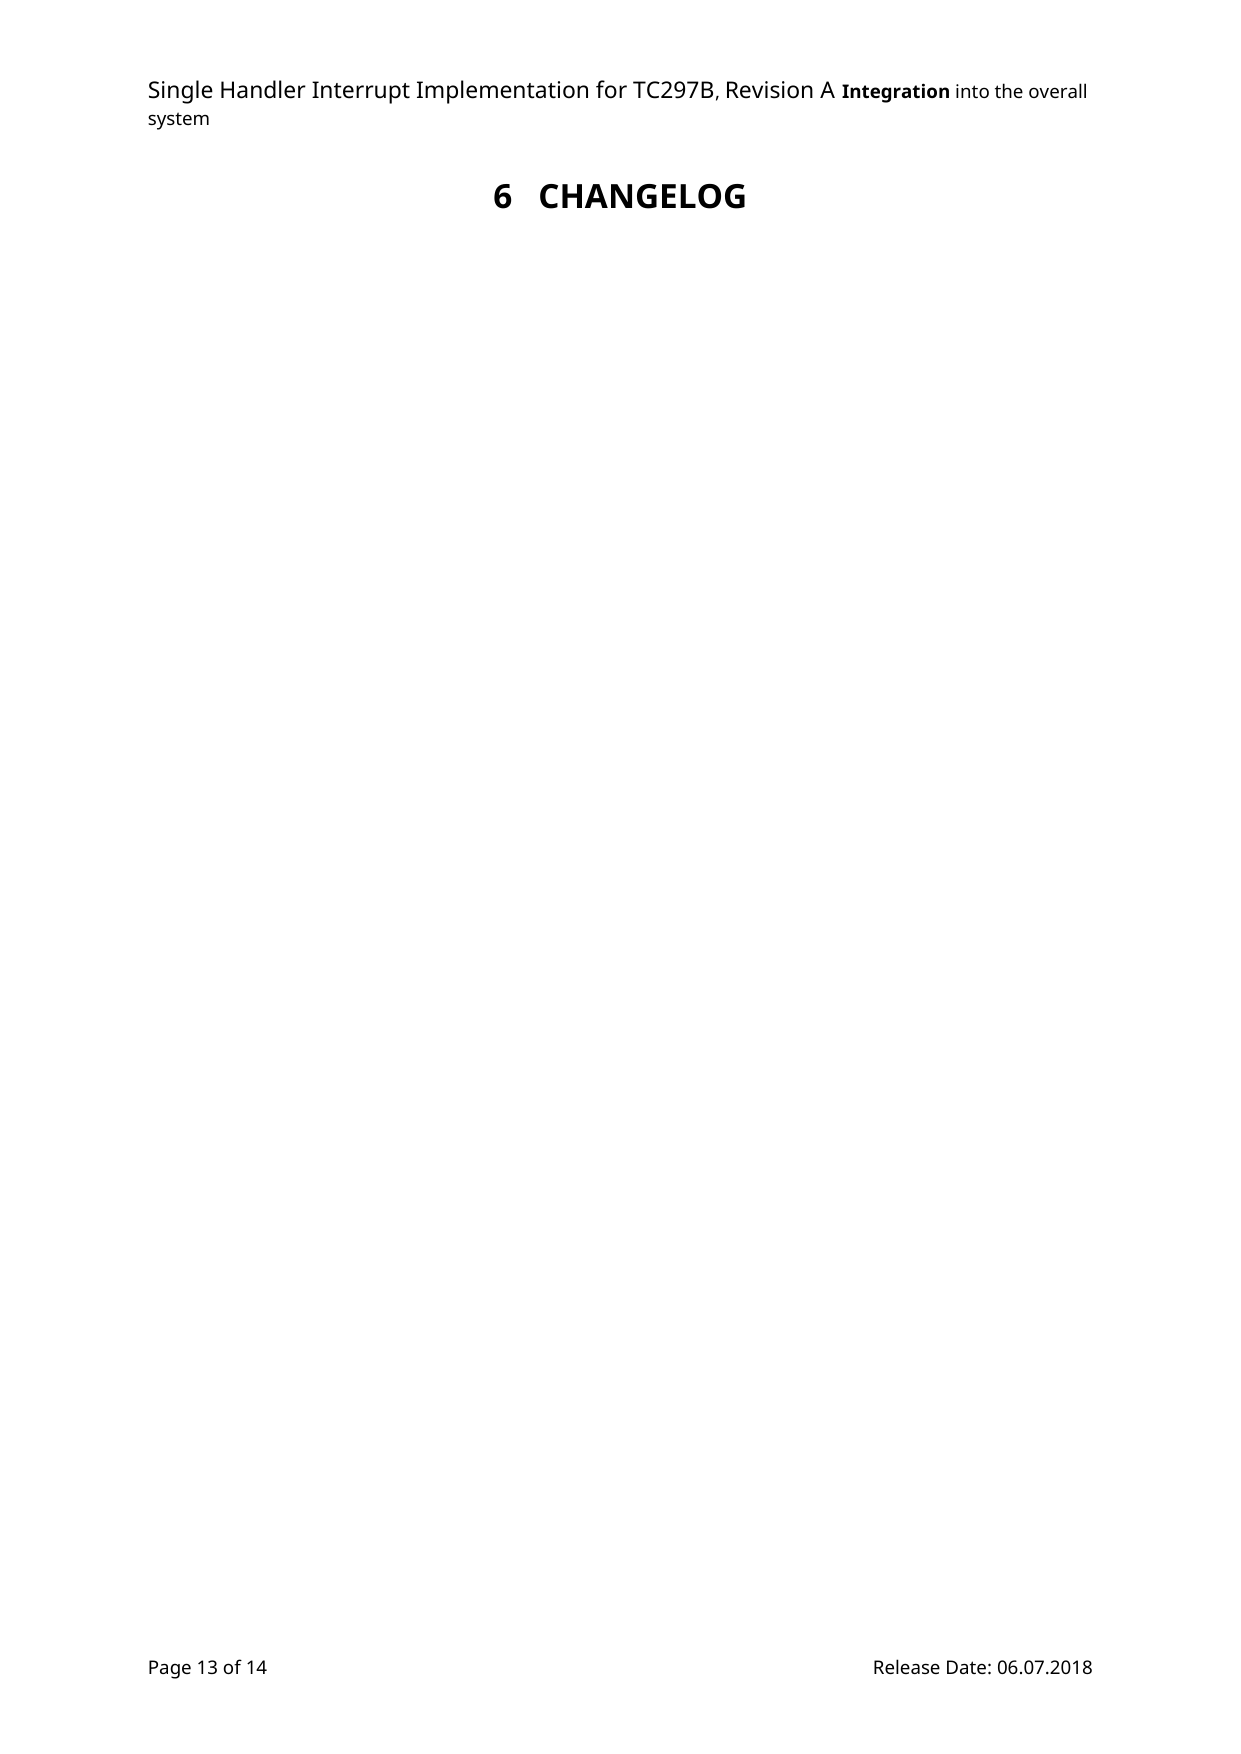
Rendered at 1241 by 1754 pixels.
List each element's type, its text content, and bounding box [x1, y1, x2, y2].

subtitle Changelog [148, 173, 1093, 218]
